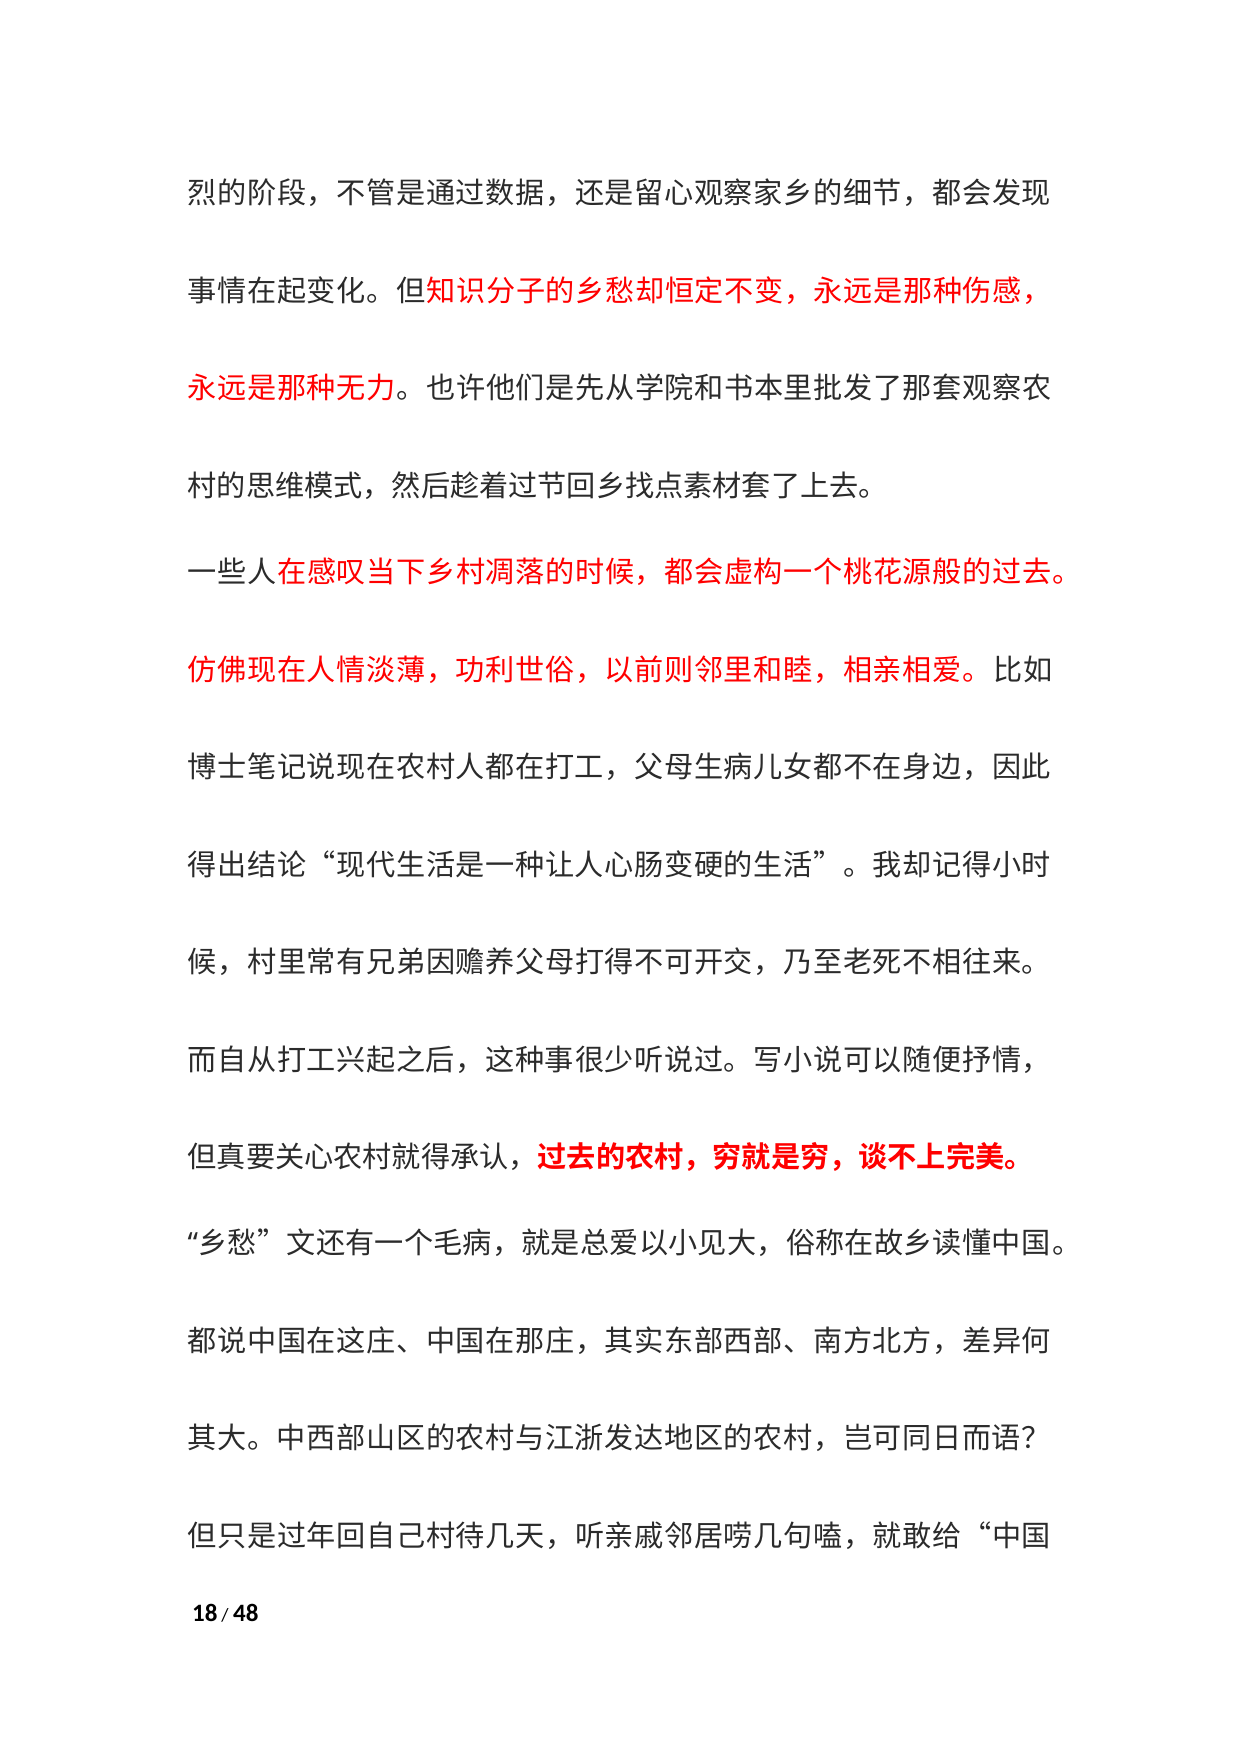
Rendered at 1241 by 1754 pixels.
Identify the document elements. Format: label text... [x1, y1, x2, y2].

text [187, 1208, 1053, 1566]
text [187, 158, 1053, 516]
text 一些人在感叹当下乡村凋落的时候，都会虚构一个桃花源般的过去。仿佛现在人情淡薄，功利世俗，以前则邻里和睦，相亲相爱。比如博士笔记说现在农村人都在打工，父母生病儿女都不在身边，因此得出结论“现代生活是一种让人心肠变硬的生活”。我却记得小时候，村里常有兄弟因赡养父母打得不可开交，乃至老死不相往来。而自从打工兴起之后，这种事很少听说过。写小说可以随便抒情，但真要关心农村就得承认，过去的农村，穷就是穷，谈不上完美。 [187, 537, 1053, 1187]
